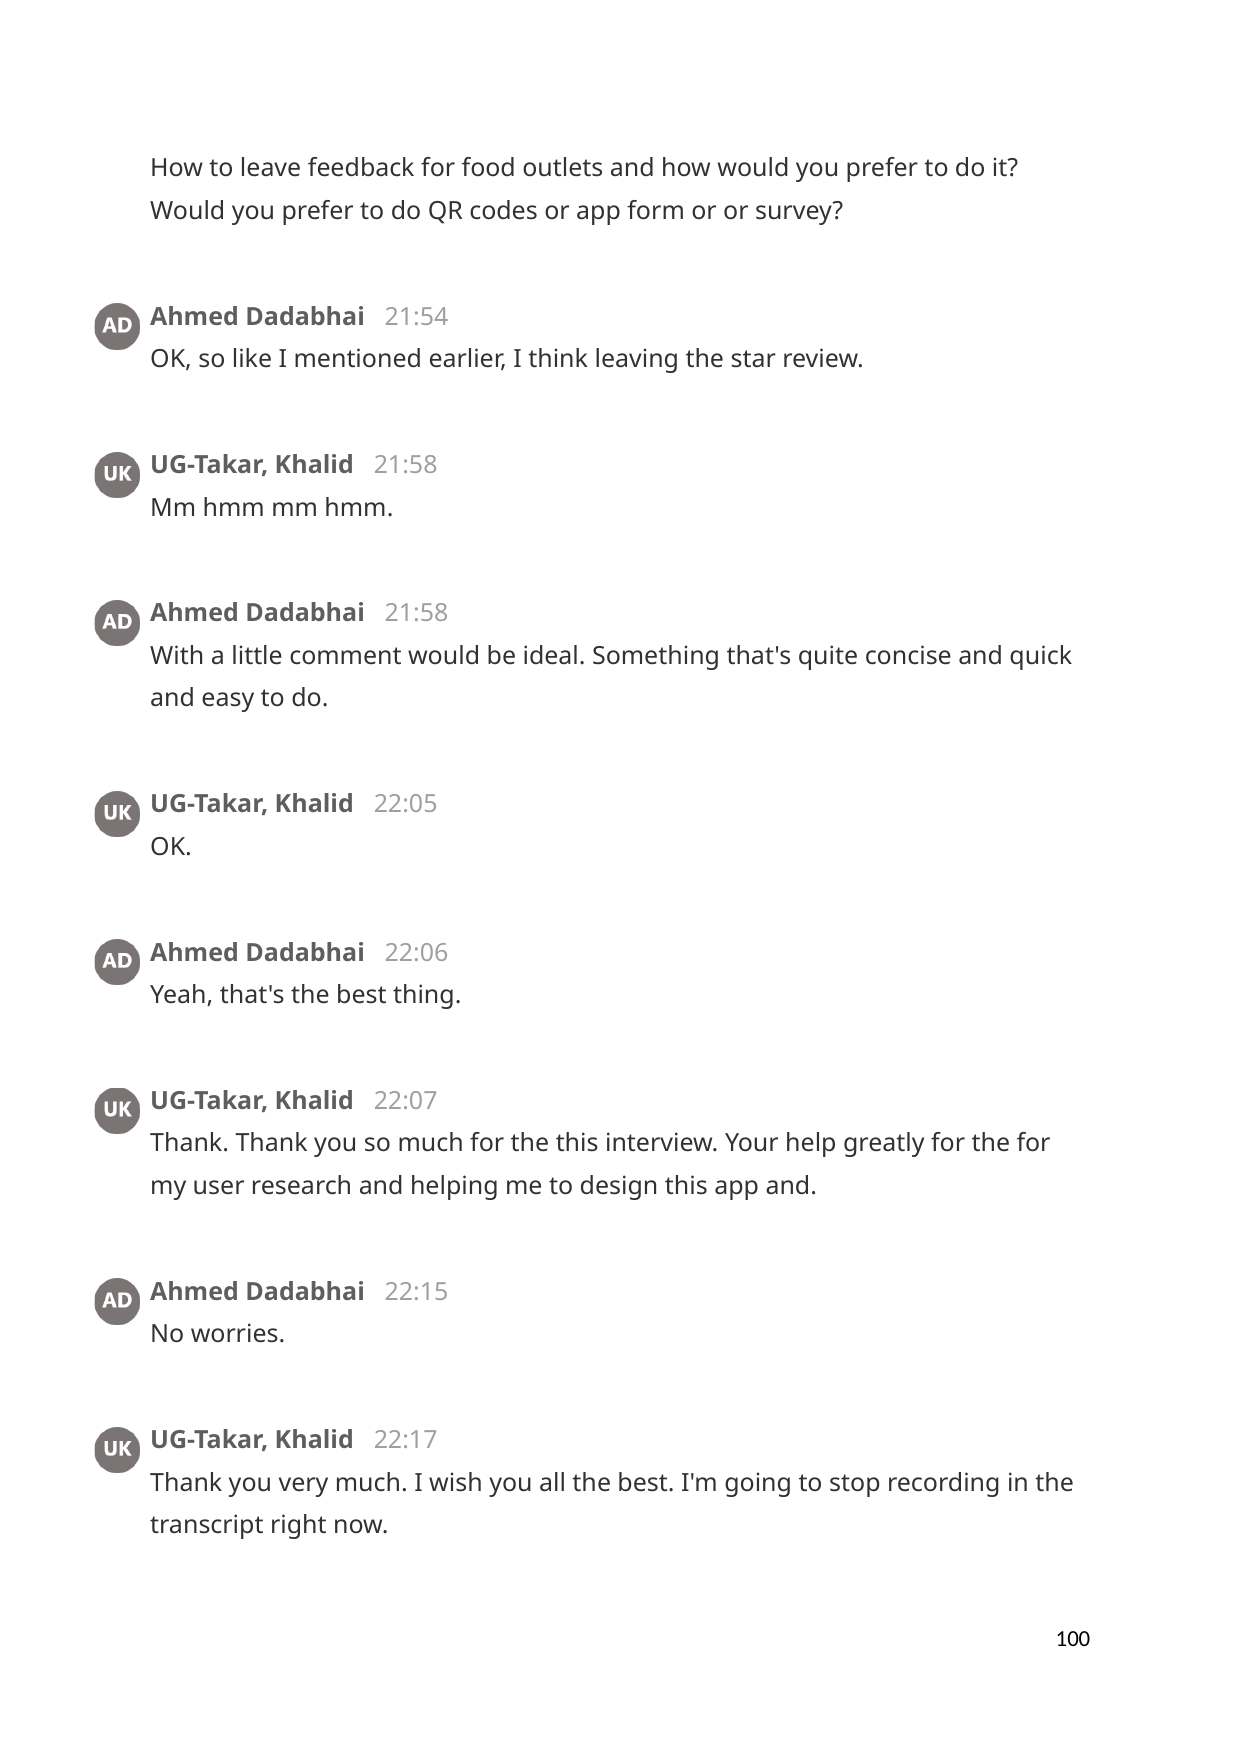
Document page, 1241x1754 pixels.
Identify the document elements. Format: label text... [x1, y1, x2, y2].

text Ahmed Dadabhai 21:54 OK, so like I mentioned earlier, I think leaving the star review. [150, 256, 1090, 375]
text UG-Takar, Khalid 21:58 Mm hmm mm hmm. [150, 404, 1090, 523]
picture [94, 1427, 140, 1473]
picture [94, 1278, 140, 1325]
text UG-Takar, Khalid 22:07 Thank. Thank you so much for the this interview. Your help greatly for the for my user research and helping me to design this app and. [150, 1040, 1090, 1202]
text Ahmed Dadabhai 21:58 With a little comment would be ideal. Something that's quite concise and quick and easy to do. [150, 552, 1090, 714]
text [150, 150, 1090, 227]
text UG-Takar, Khalid 22:17 Thank you very much. I wish you all the best. I'm going to stop recording in the transcript right now. [150, 1379, 1090, 1541]
picture [94, 600, 140, 646]
picture [94, 303, 140, 350]
picture [94, 791, 140, 837]
text UG-Takar, Khalid 22:05 OK. [150, 743, 1090, 862]
picture [94, 1088, 140, 1134]
picture [94, 939, 140, 985]
picture [94, 452, 140, 498]
text Ahmed Dadabhai 22:06 Yeah, that's the best thing. [150, 892, 1090, 1011]
text Ahmed Dadabhai 22:15 No worries. [150, 1231, 1090, 1350]
